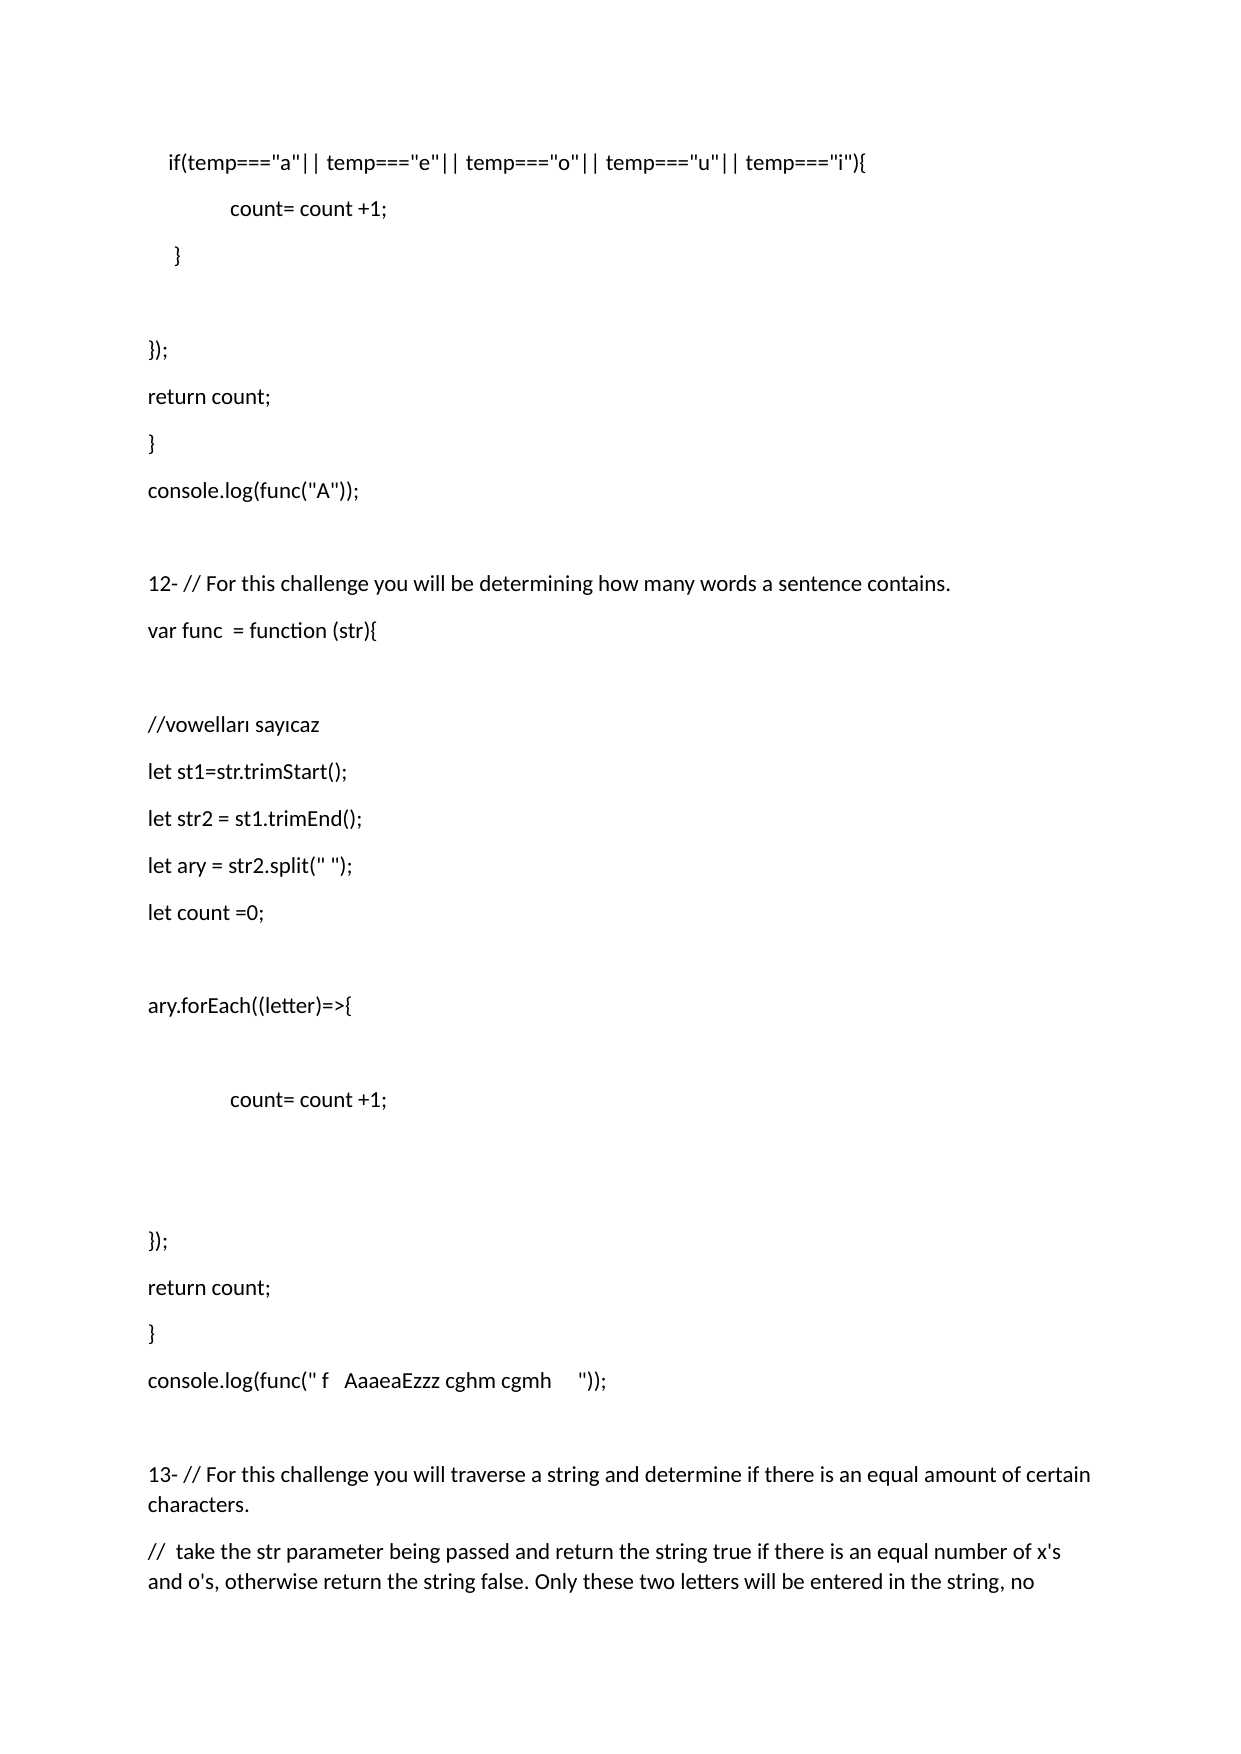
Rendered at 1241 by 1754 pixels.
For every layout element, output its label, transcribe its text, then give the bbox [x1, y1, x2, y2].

text 13- // For this challenge you will traverse a string and determine if there is an equal amount of certain characters. [148, 1460, 1093, 1518]
text if(temp==="a"|| temp==="e"|| temp==="o"|| temp==="u"|| temp==="i"){ [148, 148, 1093, 176]
text 12- // For this challenge you will be determining how many words a sentence contains. [148, 569, 1093, 597]
text let str2 = st1.trimEnd(); [148, 804, 1093, 832]
text count= count +1; [148, 194, 1093, 222]
text var func = function (str){ [148, 616, 1093, 644]
text return count; [148, 382, 1093, 410]
text }); [148, 1226, 1093, 1254]
text let ary = str2.split(" "); [148, 851, 1093, 879]
text count= count +1; [148, 1085, 1093, 1113]
text //vowelları sayıcaz [148, 710, 1093, 738]
text } [148, 1319, 1093, 1347]
text } [148, 241, 1093, 269]
text return count; [148, 1273, 1093, 1301]
text let st1=str.trimStart(); [148, 757, 1093, 785]
text ary.forEach((letter)=>{ [148, 991, 1093, 1019]
text console.log(func(" f AaaeaEzzz cghm cgmh ")); [148, 1366, 1093, 1394]
text } [148, 429, 1093, 457]
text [148, 1537, 1093, 1595]
text console.log(func("A")); [148, 476, 1093, 504]
text let count =0; [148, 898, 1093, 926]
text }); [148, 335, 1093, 363]
